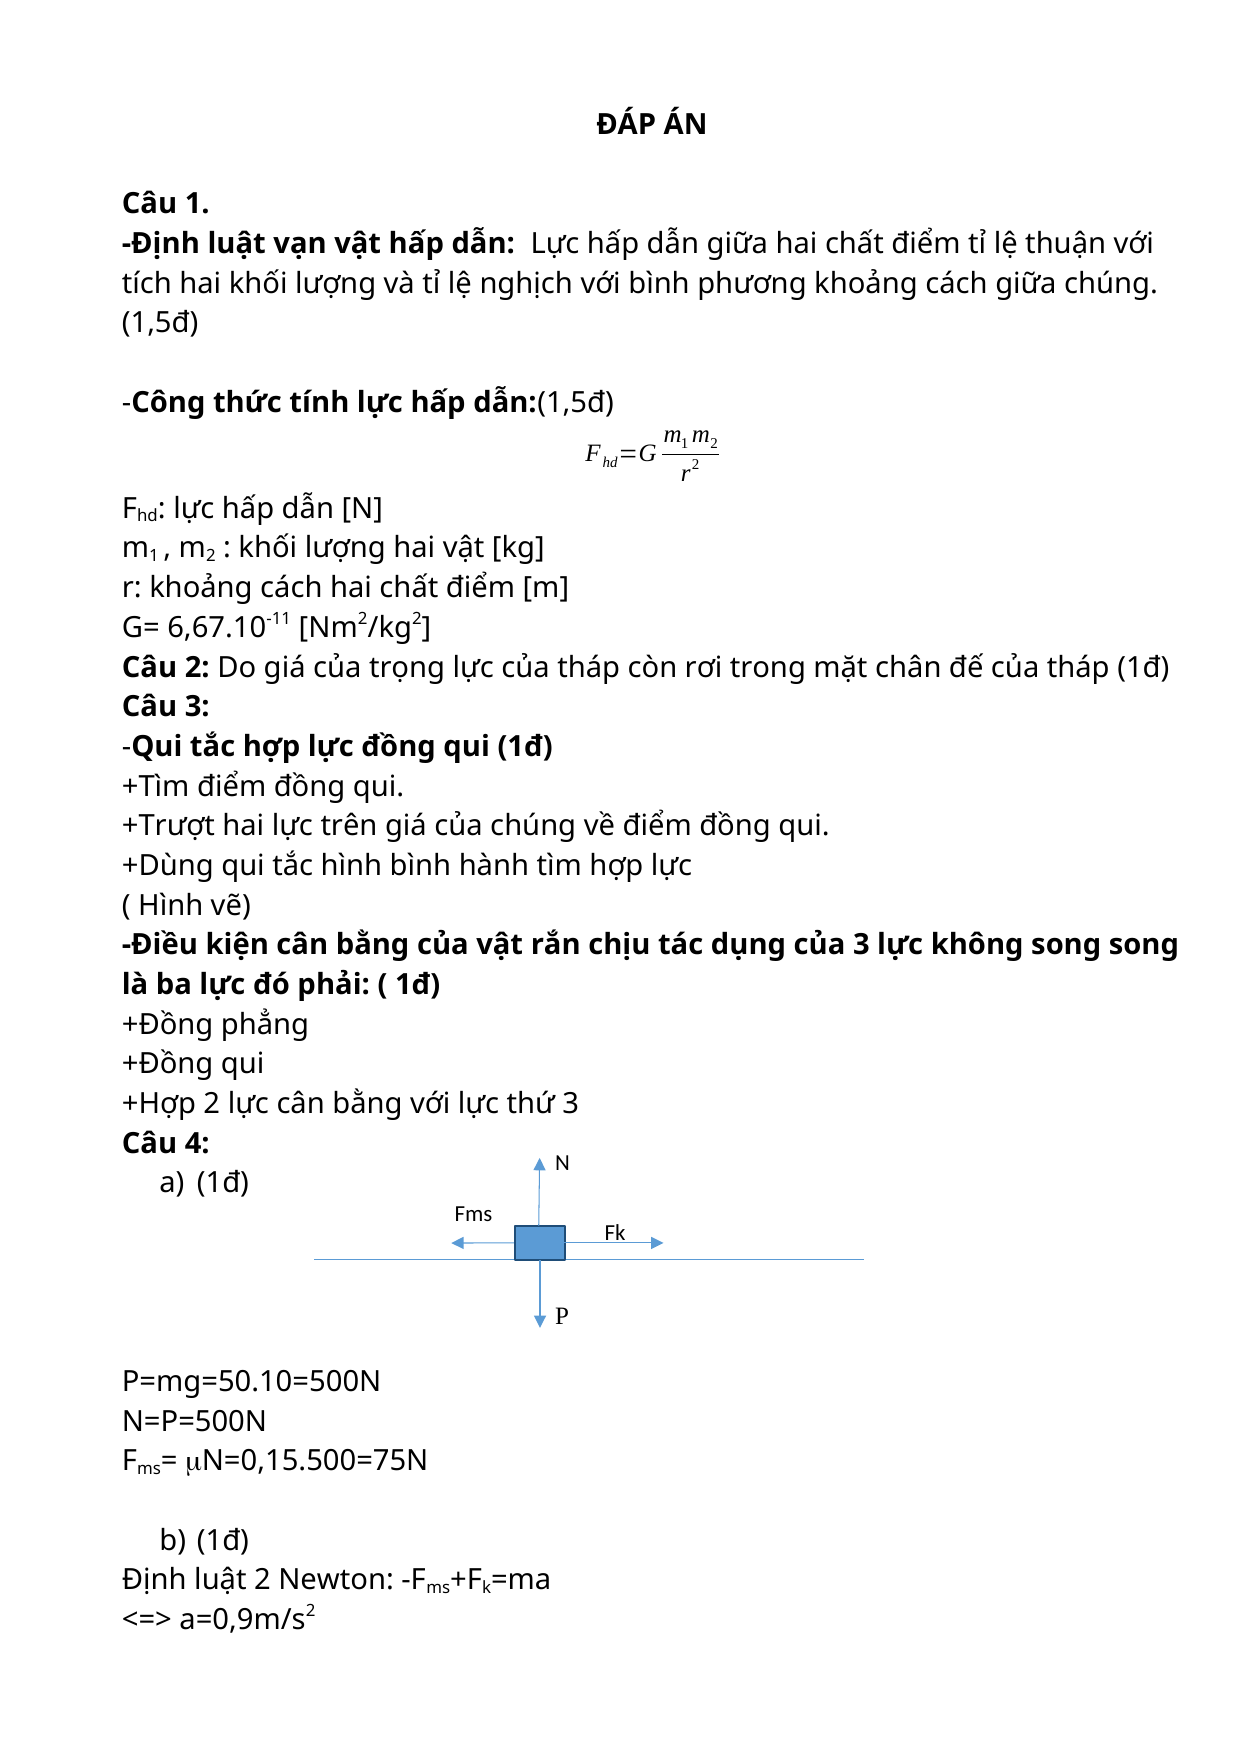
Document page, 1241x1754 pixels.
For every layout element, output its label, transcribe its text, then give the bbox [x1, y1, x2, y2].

text Câu 2: Do giá của trọng lực của tháp còn rơi trong mặt chân đế của tháp (1đ) [122, 646, 1182, 686]
text r: khoảng cách hai chất điểm [m] [122, 566, 1182, 606]
text +Hợp 2 lực cân bằng với lực thứ 3 [122, 1082, 1182, 1122]
text Fhd: lực hấp dẫn [N] [122, 487, 1182, 527]
text -Định luật vạn vật hấp dẫn: Lực hấp dẫn giữa hai chất điểm tỉ lệ thuận với tích hai khối lượng và tỉ lệ nghịch với bình phương khoảng cách giữa chúng.(1,5đ) [122, 222, 1182, 341]
text +Đồng qui [122, 1043, 1182, 1082]
text +Đồng phẳng [122, 1003, 1182, 1043]
text m1 , m2 : khối lượng hai vật [kg] [122, 527, 1182, 566]
text P=mg=50.10=500N [122, 1360, 1182, 1400]
text Định luật 2 Newton: -Fms+Fk=ma [122, 1559, 1182, 1598]
text +Trượt hai lực trên giá của chúng về điểm đồng qui. [122, 804, 1182, 844]
text N=P=500N [122, 1400, 1182, 1439]
text Câu 4: [122, 1122, 1182, 1162]
text +Tìm điểm đồng qui. [122, 765, 1182, 804]
text -Điều kiện cân bằng của vật rắn chịu tác dụng của 3 lực không song song là ba lực đó phải: ( 1đ) [122, 924, 1182, 1003]
list (1đ) [159, 1162, 1182, 1201]
text Câu 3: [122, 686, 1182, 725]
text <=> a=0,9m/s2 [122, 1598, 1182, 1638]
text -Công thức tính lực hấp dẫn:(1,5đ) [122, 381, 1182, 421]
text +Dùng qui tắc hình bình hành tìm hợp lực [122, 844, 1182, 884]
text G= 6,67.10-11 [Nm2/kg2] [122, 606, 1182, 646]
text -Qui tắc hợp lực đồng qui (1đ) [122, 725, 1182, 765]
text ĐÁP ÁN [122, 103, 1182, 143]
text ( Hình vẽ) [122, 884, 1182, 924]
list (1đ) [159, 1519, 1182, 1559]
text Câu 1. [122, 183, 1182, 222]
text Fms= N=0,15.500=75N [122, 1439, 1182, 1479]
